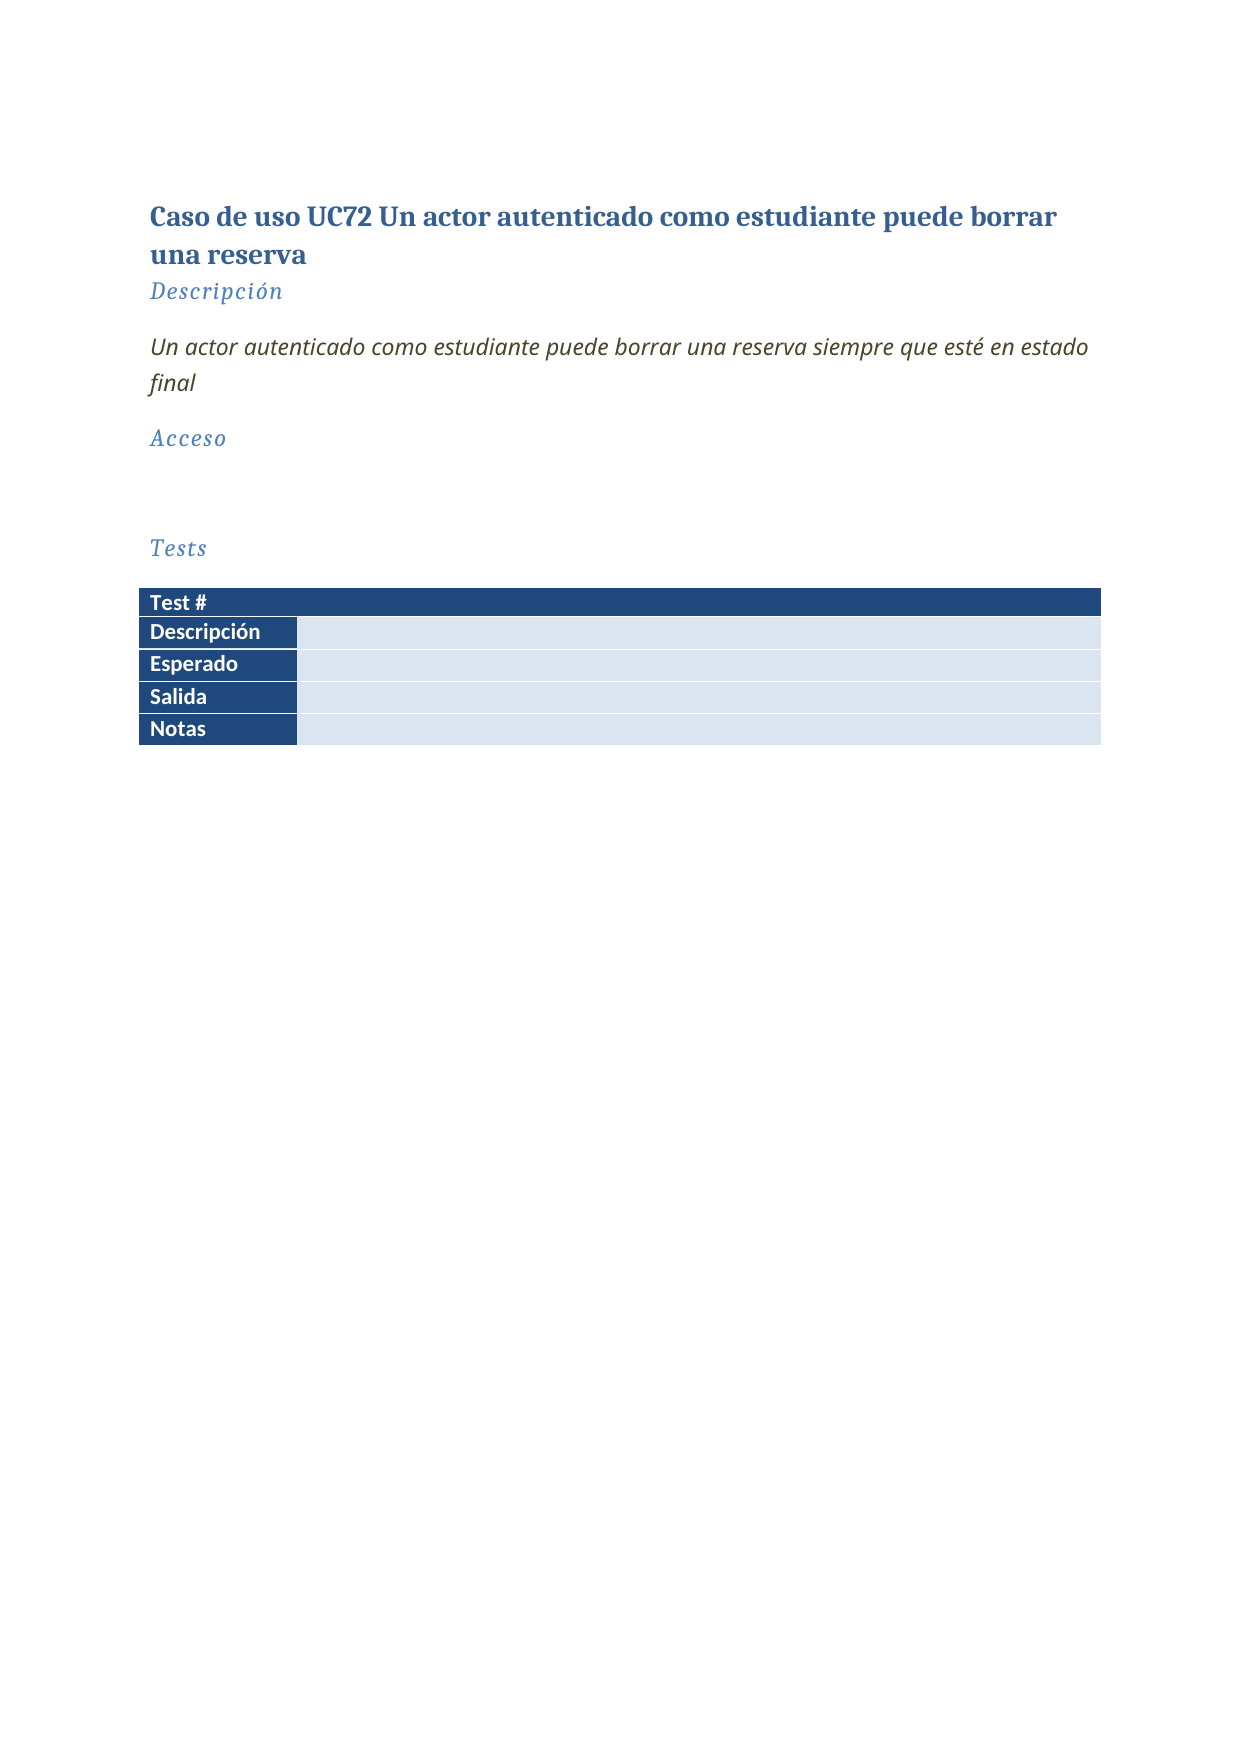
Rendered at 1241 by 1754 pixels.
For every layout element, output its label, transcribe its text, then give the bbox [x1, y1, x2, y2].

table_cell [298, 714, 1101, 745]
subtitle Tests [150, 534, 1090, 563]
table_header Test # [139, 588, 1101, 616]
subtitle Descripción [150, 277, 1090, 306]
text Un actor autenticado como estudiante puede borrar una reserva siempre que esté en estado final [150, 331, 1090, 398]
table_cell Salida [139, 682, 297, 713]
table_cell [298, 682, 1101, 713]
subtitle Acceso [150, 424, 1090, 452]
table_cell Notas [139, 714, 297, 745]
table_cell [298, 650, 1101, 681]
table_cell Esperado [139, 650, 297, 681]
subtitle Caso de uso UC72 Un actor autenticado como estudiante puede borrar una reserva [150, 200, 1090, 272]
table_cell Descripción [139, 617, 297, 648]
table_cell [298, 617, 1101, 648]
